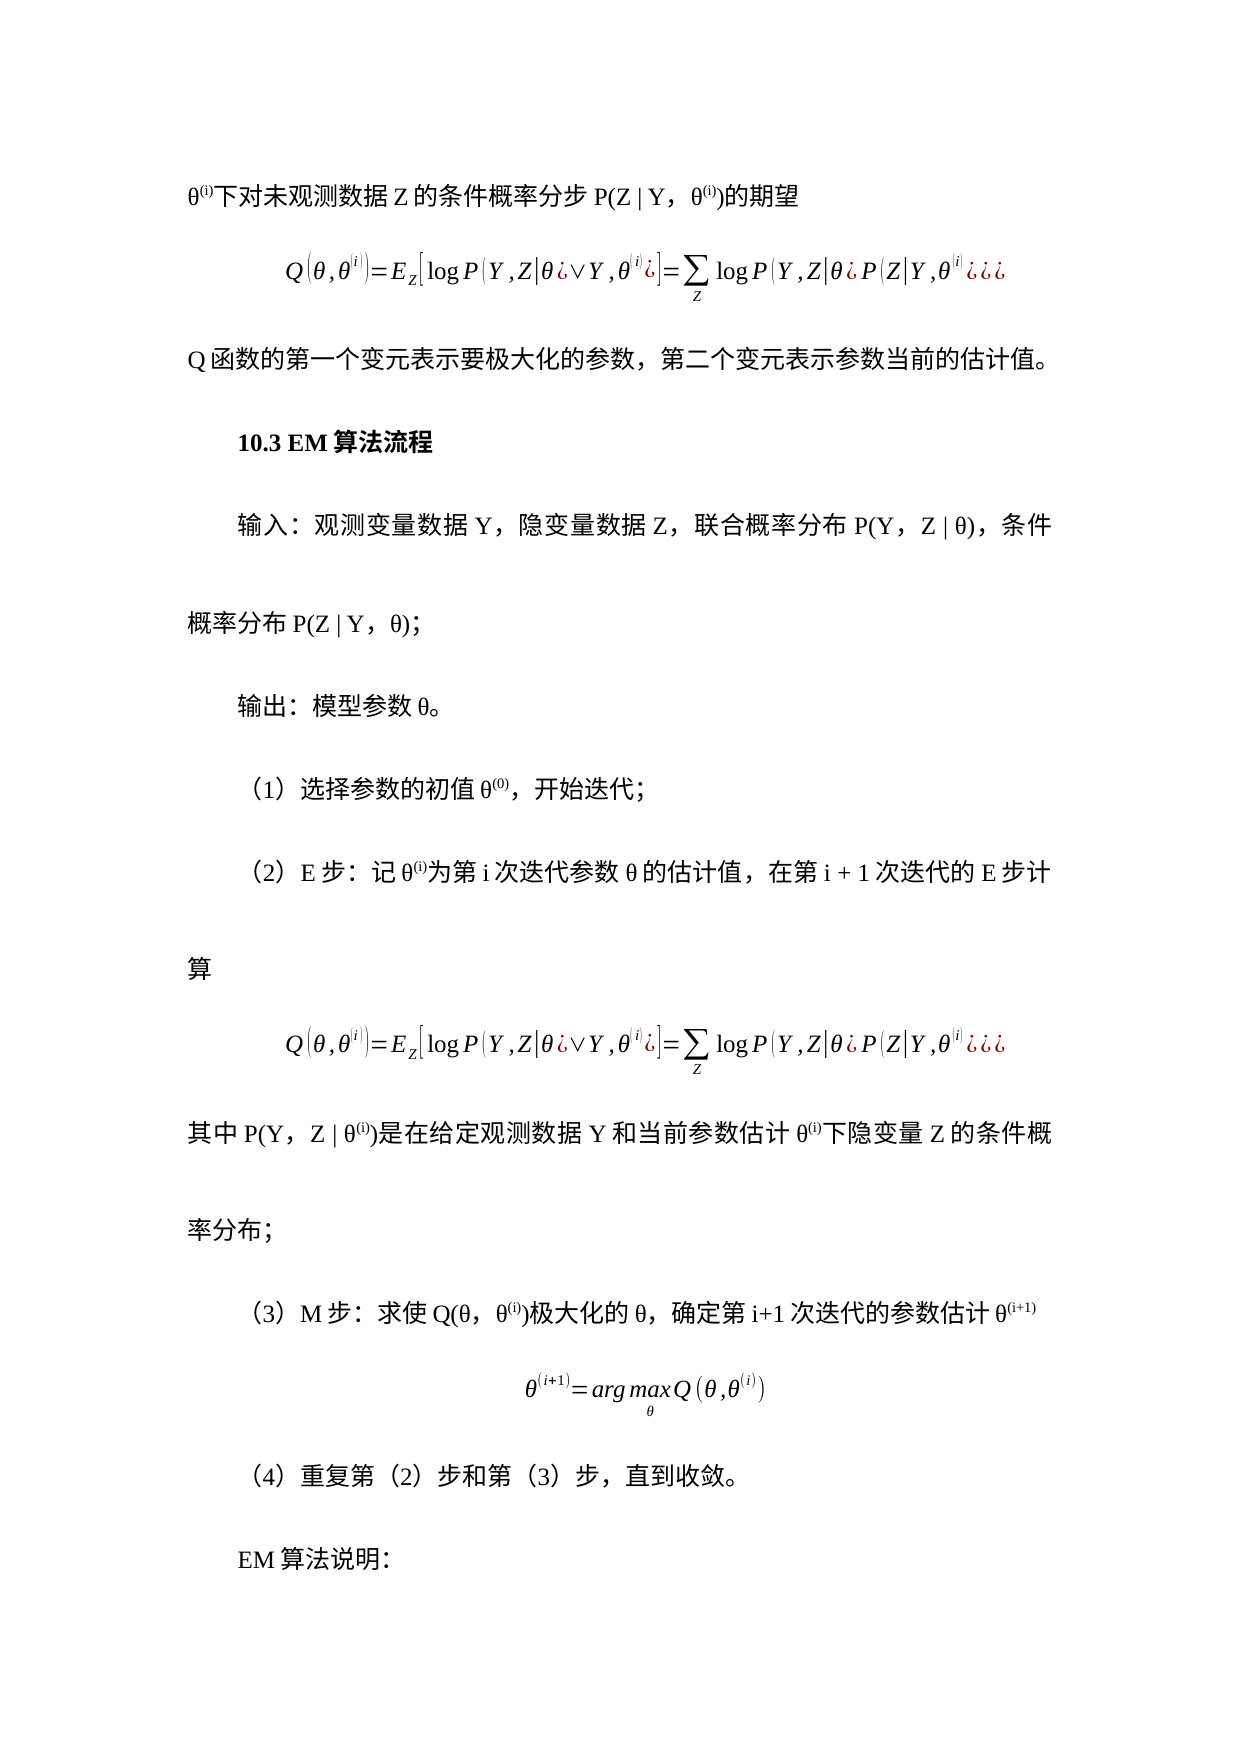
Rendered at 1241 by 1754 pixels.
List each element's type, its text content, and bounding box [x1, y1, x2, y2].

text 10.3 EM算法流程 [187, 408, 1053, 473]
text （3）M步：求使Q(θ，θ(i))极大化的θ，确定第i+1次迭代的参数估计θ(i+1) [187, 1279, 1053, 1344]
text 输出：模型参数θ。 [187, 672, 1053, 737]
text 输入：观测变量数据Y，隐变量数据Z，联合概率分布P(Y，Z | θ)，条件概率分布P(Z | Y，θ)； [187, 491, 1053, 654]
text （1）选择参数的初值θ(0)，开始迭代； [187, 755, 1053, 820]
text （4）重复第（2）步和第（3）步，直到收敛。 [187, 1442, 1053, 1507]
text 其中P(Y，Z | θ(i))是在给定观测数据Y和当前参数估计θ(i)下隐变量Z的条件概率分布； [187, 1099, 1053, 1261]
text Q函数的第一个变元表示要极大化的参数，第二个变元表示参数当前的估计值。 [187, 325, 1053, 390]
text （2）E步：记θ(i)为第i次迭代参数θ的估计值，在第i + 1次迭代的E步计算 [187, 838, 1053, 1001]
text EM算法说明： [187, 1525, 1053, 1590]
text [187, 162, 1053, 227]
